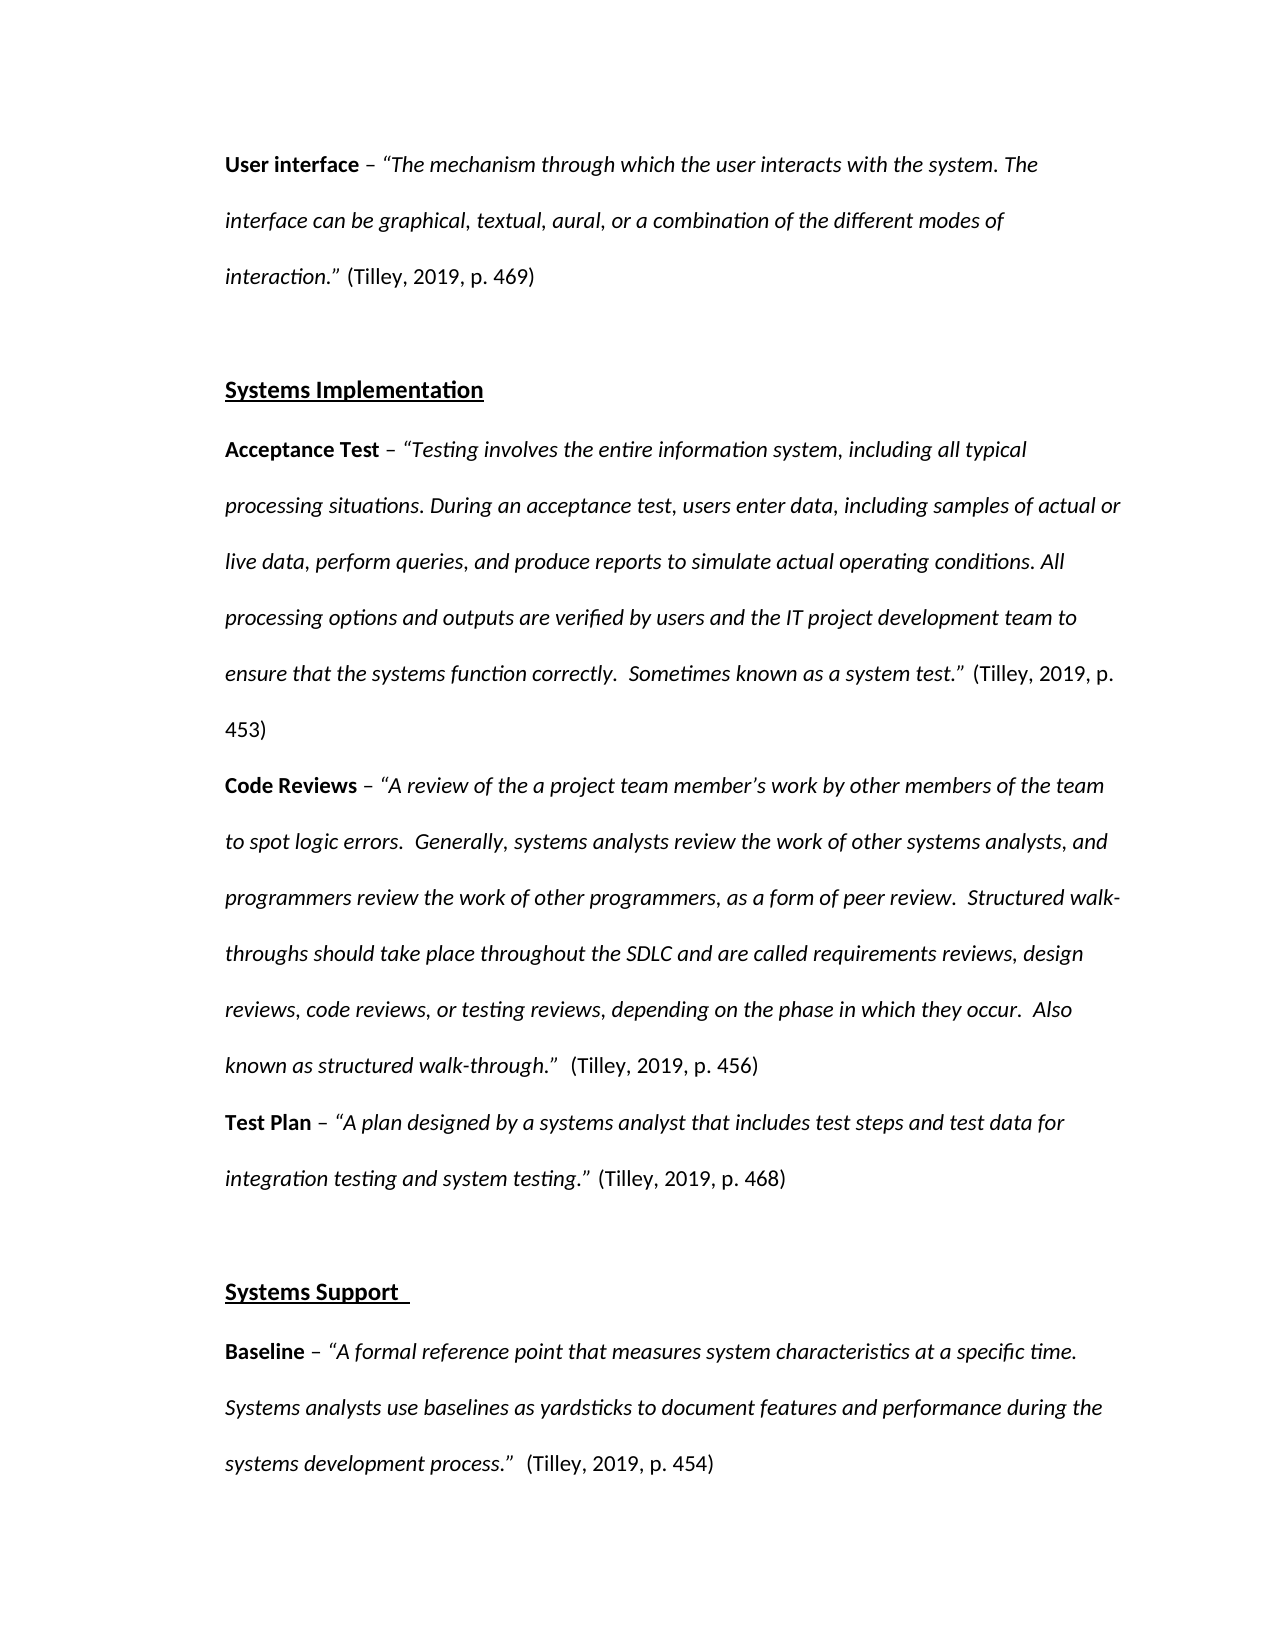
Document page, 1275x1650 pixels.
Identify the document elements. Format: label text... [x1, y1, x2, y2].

text Baseline – “A formal reference point that measures system characteristics at a specific time. Systems analysts use baselines as yardsticks to document features and performance during the systems development process.” [225, 1337, 1125, 1477]
text Test Plan – “A plan designed by a systems analyst that includes test steps and test data for integration testing and system testing.” [225, 1108, 1125, 1192]
text Systems Support [150, 1276, 1125, 1306]
text Systems Implementation [150, 374, 1125, 405]
text Code Reviews – “A review of the a project team member’s work by other members of the team to spot logic errors. Generally, systems analysts review the work of other systems analysts, and programmers review the work of other programmers, as a form of peer review. Structured walk-throughs should take place throughout the SDLC and are called requirements reviews, design reviews, code reviews, or testing reviews, depending on the phase in which they occur. Also known as structured walk-through.” [225, 771, 1125, 1080]
text Acceptance Test – “Testing involves the entire information system, including all typical processing situations. During an acceptance test, users enter data, including samples of actual or live data, perform queries, and produce reports to simulate actual operating conditions. All processing options and outputs are verified by users and the IT project development team to ensure that the systems function correctly. Sometimes known as a system test.” [225, 435, 1125, 743]
text User interface – “The mechanism through which the user interacts with the system. The interface can be graphical, textual, aural, or a combination of the different modes of interaction.” [225, 150, 1125, 290]
